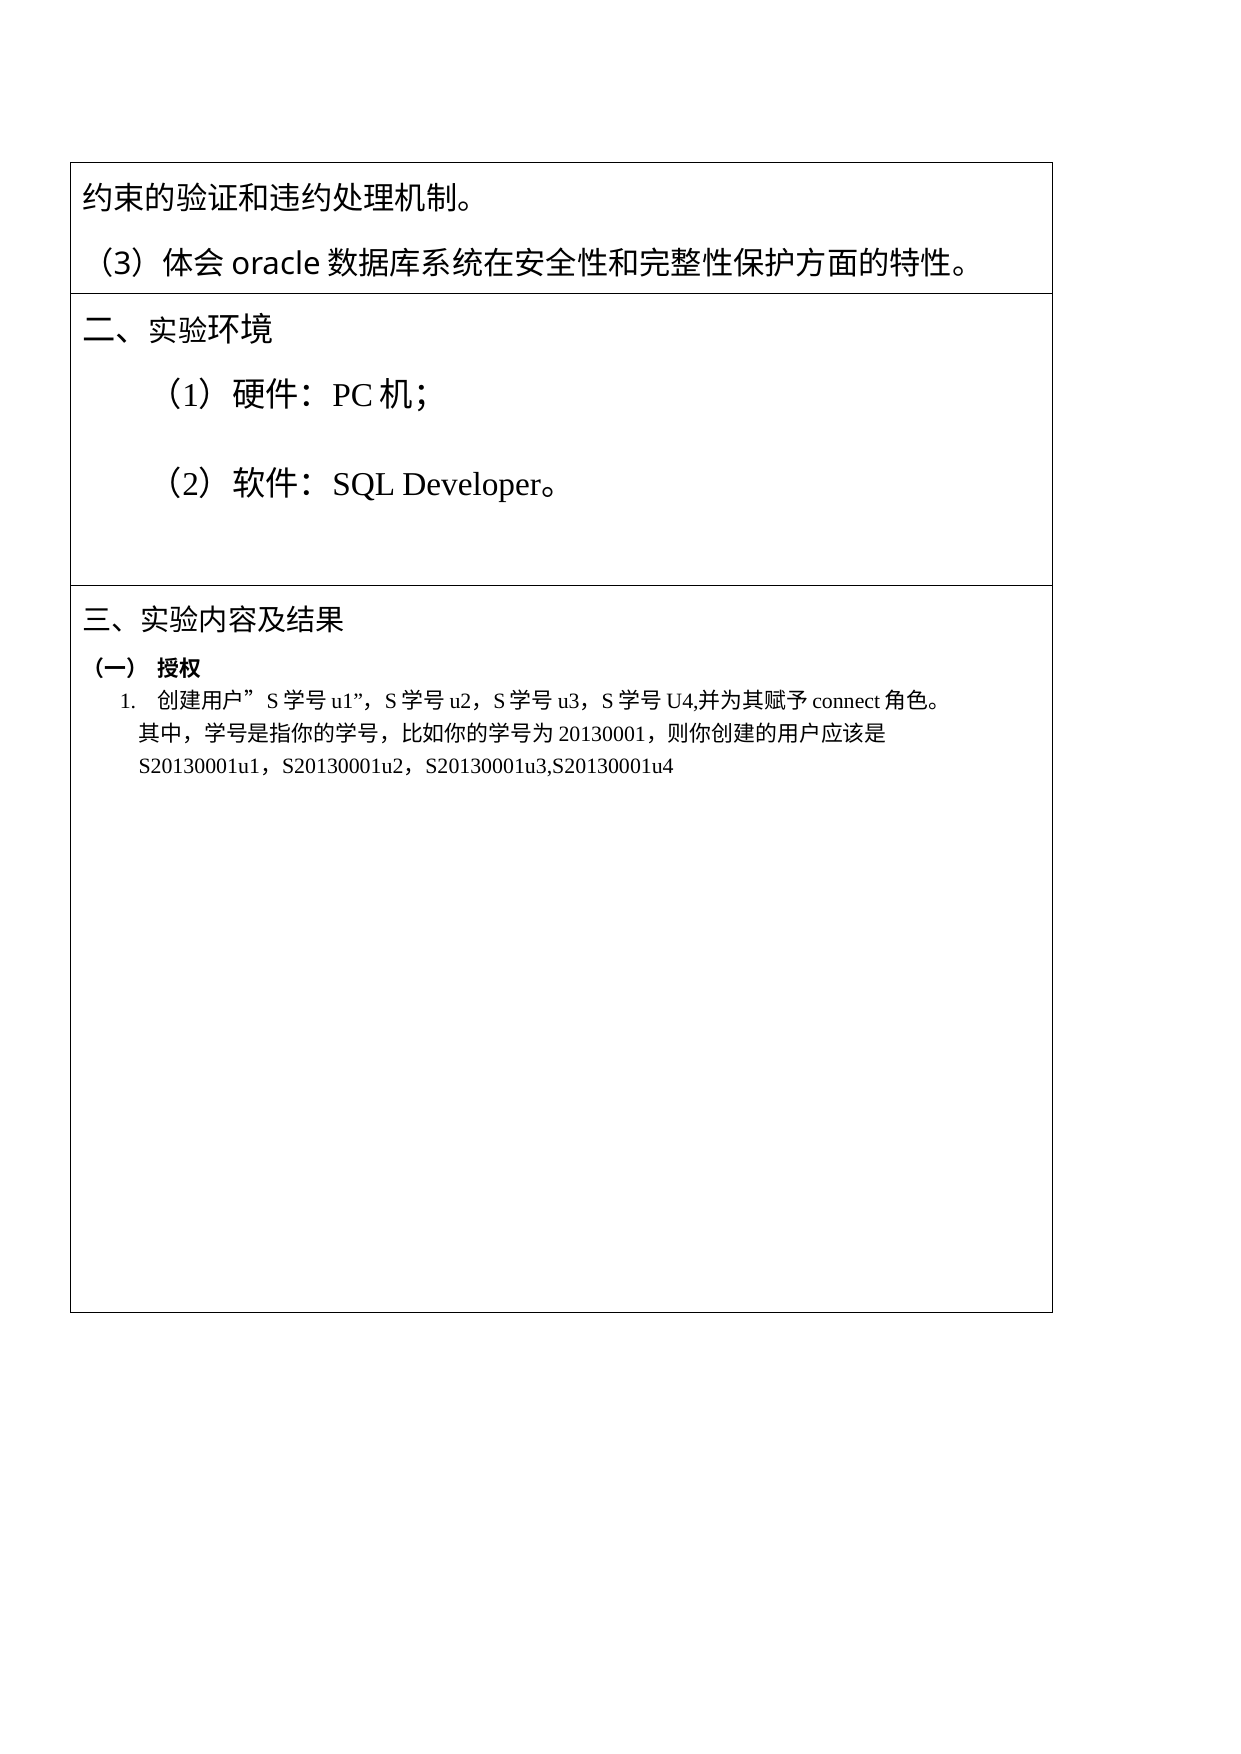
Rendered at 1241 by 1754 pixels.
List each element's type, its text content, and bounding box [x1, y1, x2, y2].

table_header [71, 163, 1052, 293]
table_cell 二、实验环境 （1）硬件：PC机； （2）软件：SQL Developer。 [71, 294, 1052, 584]
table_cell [71, 586, 1052, 1312]
